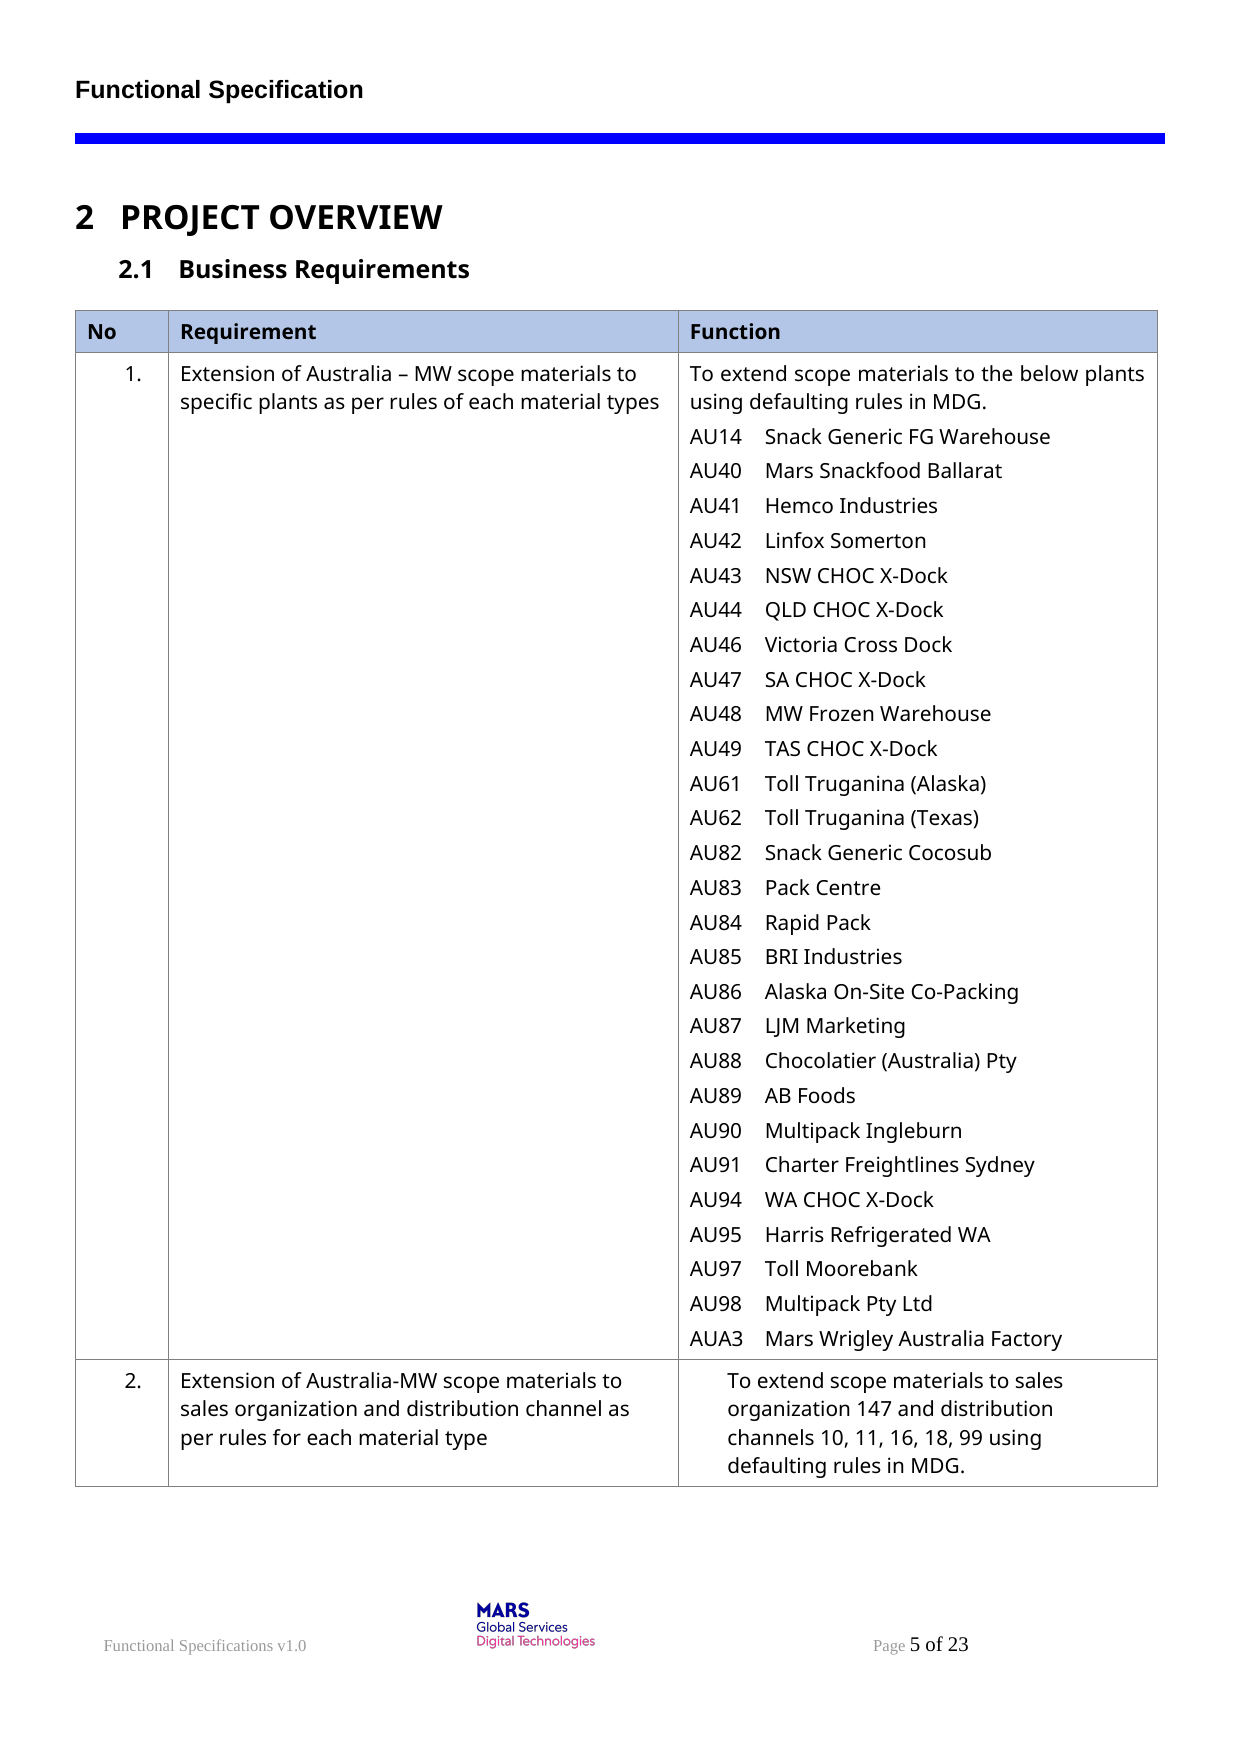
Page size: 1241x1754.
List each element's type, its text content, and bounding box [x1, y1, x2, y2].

table_cell Extension of Australia – MW scope materials to specific plants as per rules of each material types [169, 353, 678, 1358]
table_header Function [679, 311, 1157, 352]
table_cell [76, 353, 168, 1358]
table_header No [76, 311, 168, 352]
table_cell Extension of Australia-MW scope materials to sales organization and distribution channel as per rules for each material type [169, 1360, 678, 1486]
table_cell [76, 1360, 168, 1486]
picture [471, 1596, 600, 1652]
table_cell To extend scope materials to sales organization 147 and distribution channels 10, 11, 16, 18, 99 using defaulting rules in MDG. [679, 1360, 1157, 1486]
subtitle Business Requirements [118, 251, 1165, 286]
table_header Requirement [169, 311, 678, 352]
table_cell To extend scope materials to the below plants using defaulting rules in MDG. AU14 Snack Generic FG Warehouse AU40 Mars Snackfood Ballarat AU41 Hemco Industries AU42 Linfox Somerton AU43 NSW CHOC X-Dock AU44 QLD CHOC X-Dock AU46 Victoria Cross Dock AU47 SA CHOC X-Dock AU48 MW Frozen Warehouse AU49 TAS CHOC X-Dock AU61 Toll Truganina (Alaska) AU62 Toll Truganina (Texas) AU82 Snack Generic Cocosub AU83 Pack Centre AU84 Rapid Pack AU85 BRI Industries AU86 Alaska On-Site Co-Packing AU87 LJM Marketing AU88 Chocolatier (Australia) Pty AU89 AB Foods AU90 Multipack Ingleburn AU91 Charter Freightlines Sydney AU94 WA CHOC X-Dock AU95 Harris Refrigerated WA AU97 Toll Moorebank AU98 Multipack Pty Ltd AUA3 Mars Wrigley Australia Factory [679, 353, 1157, 1358]
subtitle PROJECT OVERVIEW [75, 193, 1165, 239]
